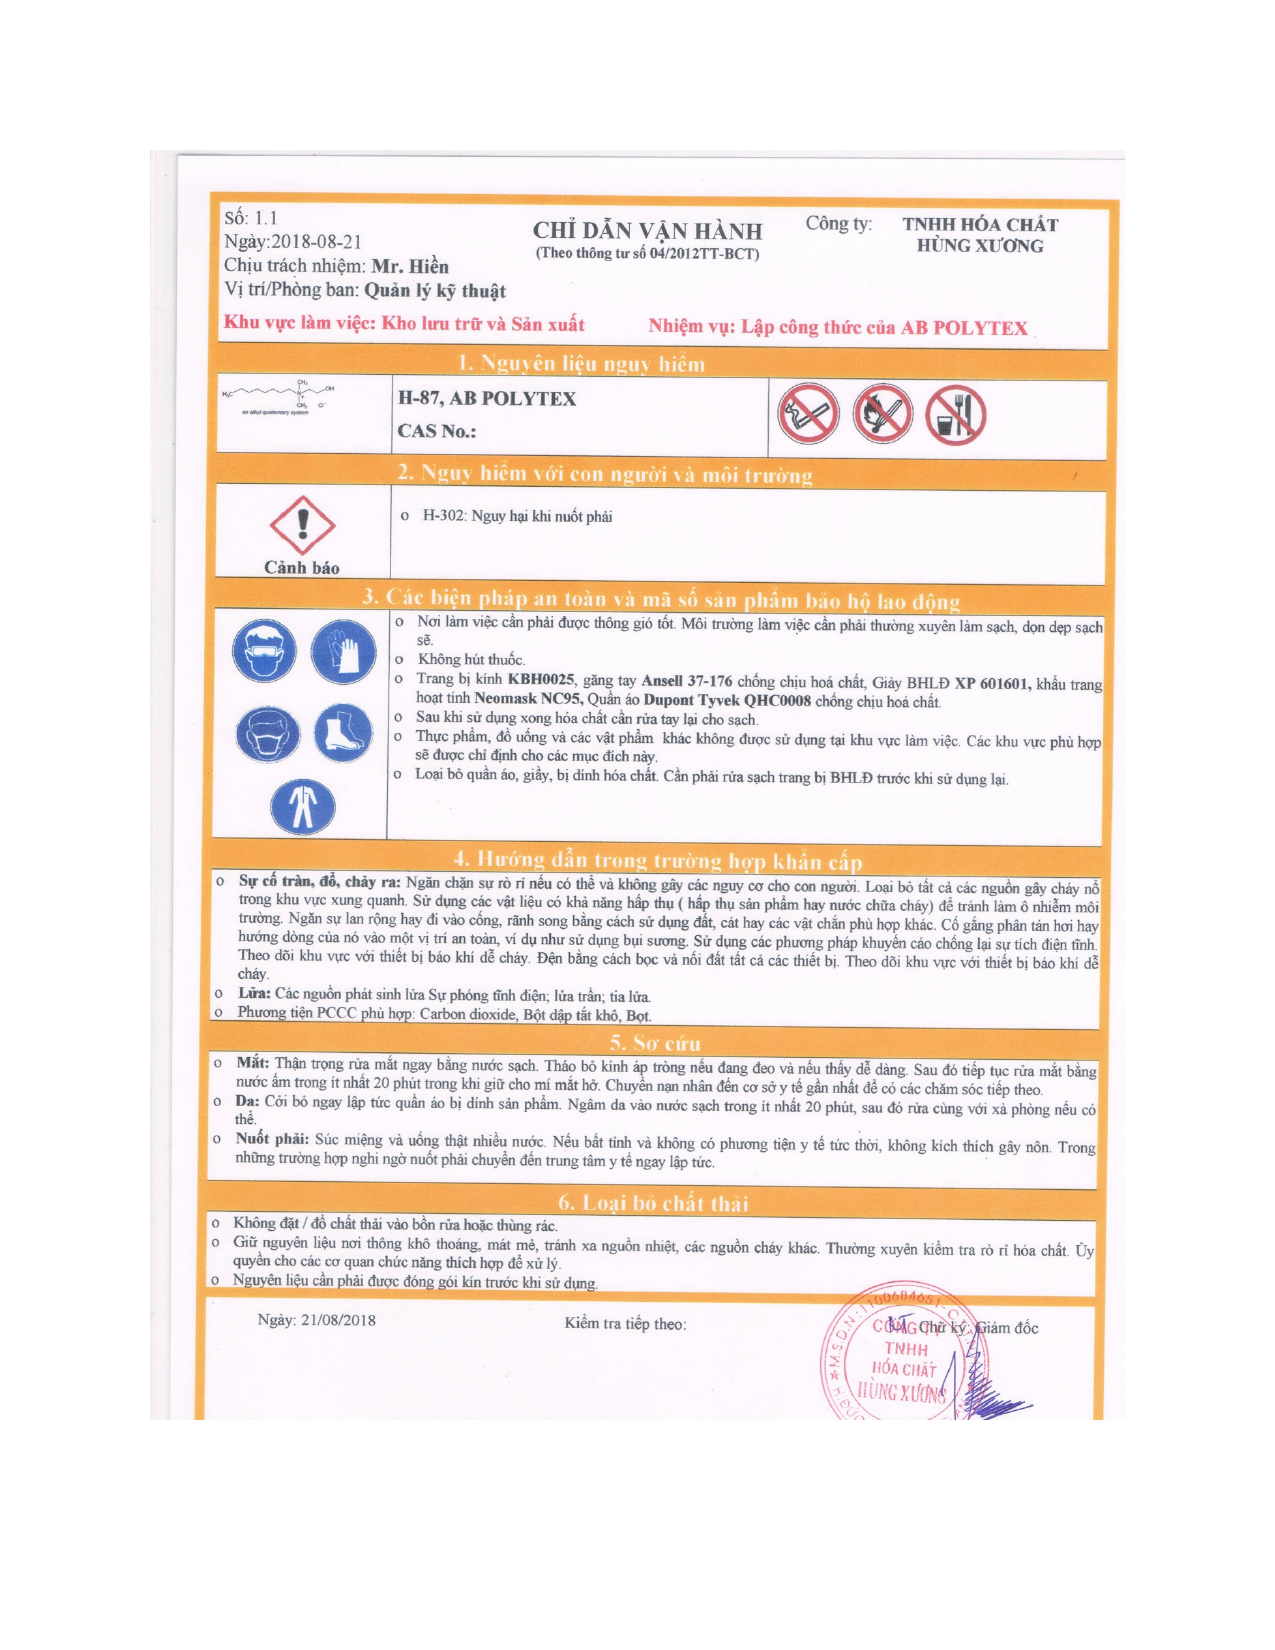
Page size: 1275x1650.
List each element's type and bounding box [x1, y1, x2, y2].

picture [150, 150, 1125, 1420]
